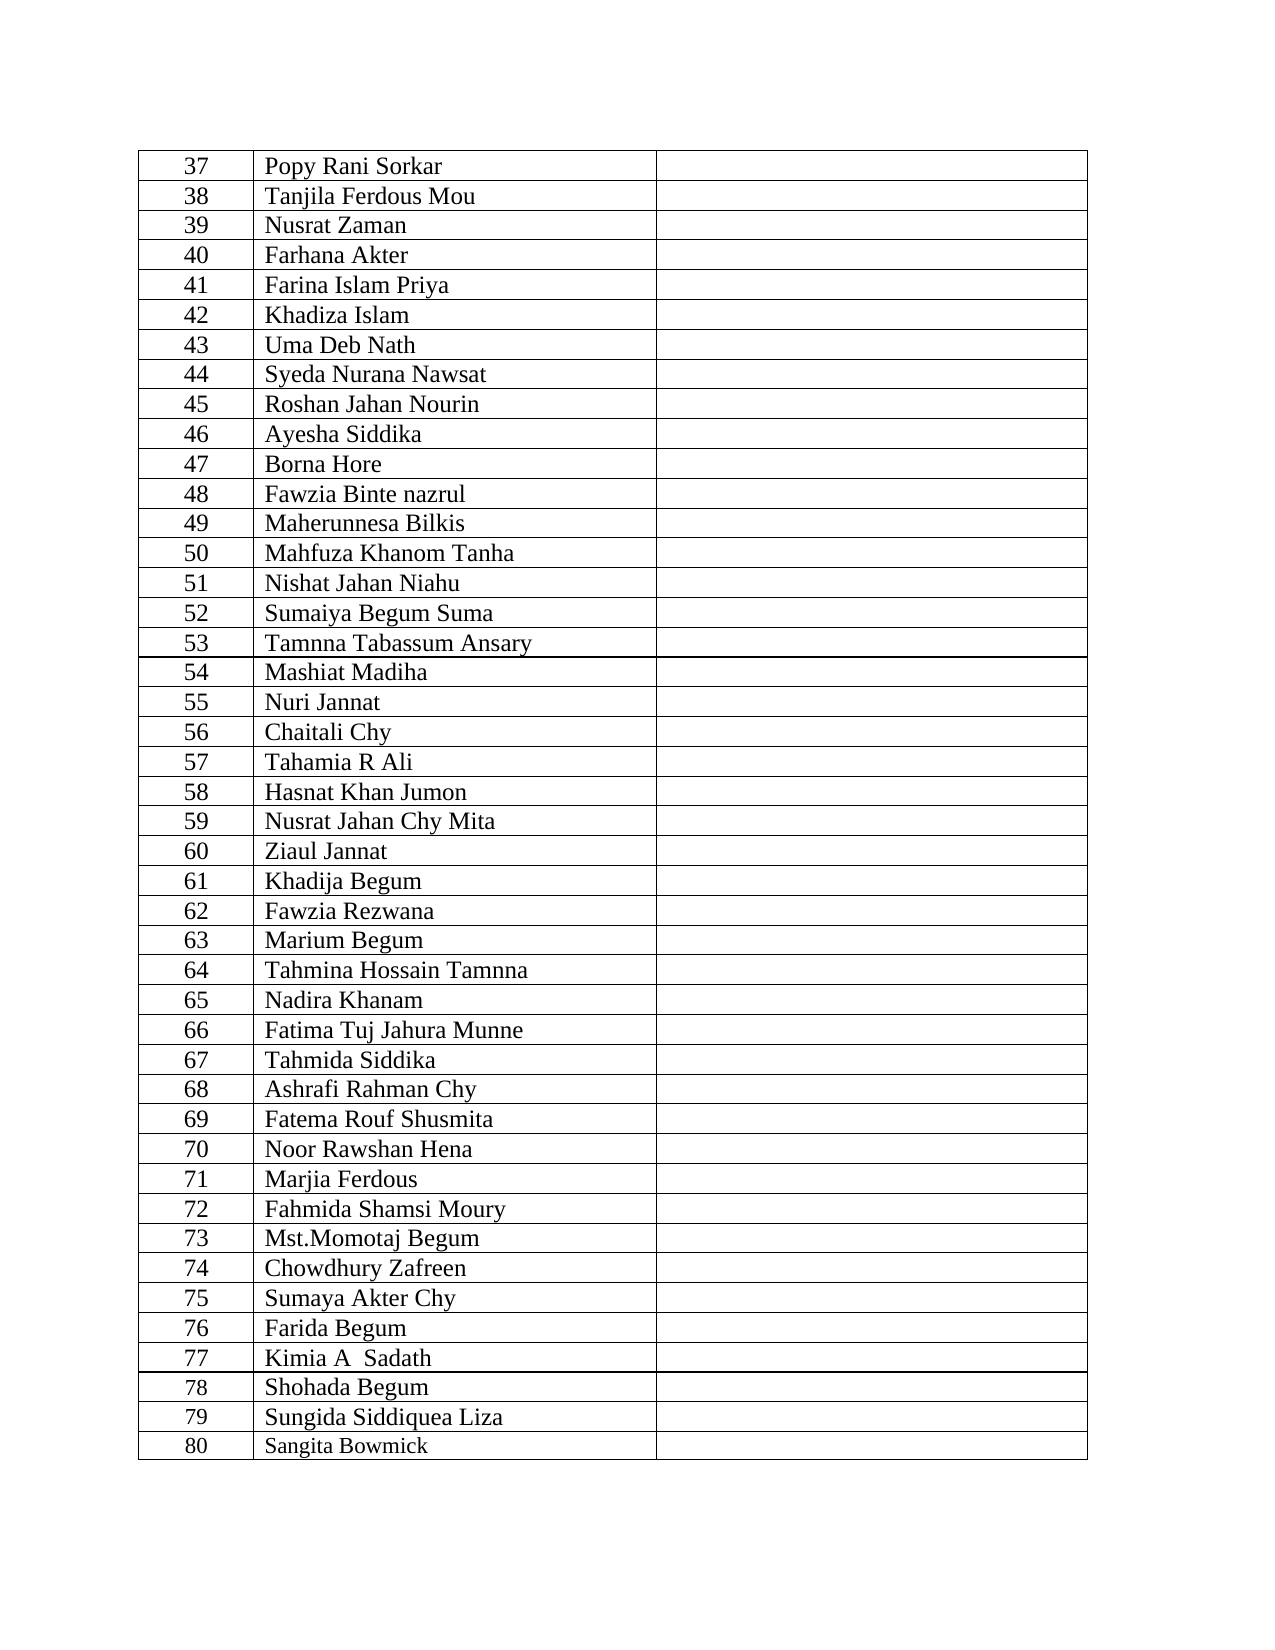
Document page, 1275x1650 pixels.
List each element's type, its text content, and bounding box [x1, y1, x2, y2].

table_cell Fatema Rouf Shusmita [254, 1104, 656, 1133]
table_cell [657, 1253, 1087, 1282]
table_cell 55 [139, 687, 253, 716]
table_cell Fawzia Rezwana [254, 896, 656, 924]
table_cell Roshan Jahan Nourin [254, 389, 656, 418]
table_cell 63 [139, 926, 253, 954]
table_cell [657, 1283, 1087, 1312]
table_cell Popy Rani Sorkar [254, 151, 656, 180]
table_cell [657, 806, 1087, 835]
table_cell 48 [139, 479, 253, 507]
table_cell Sangita Bowmick [254, 1432, 656, 1458]
table_cell [657, 1432, 1087, 1458]
table_cell [657, 538, 1087, 567]
table_cell Tahmina Hossain Tamnna [254, 955, 656, 984]
table_cell Nadira Khanam [254, 985, 656, 1014]
table_cell Mahfuza Khanom Tanha [254, 538, 656, 567]
table_cell [657, 300, 1087, 329]
table_cell [657, 1045, 1087, 1073]
table_cell [657, 1194, 1087, 1222]
table_cell [657, 658, 1087, 686]
table_cell Tahamia R Ali [254, 747, 656, 776]
table_cell 58 [139, 777, 253, 805]
table_cell 73 [139, 1224, 253, 1252]
table_cell Chowdhury Zafreen [254, 1253, 656, 1282]
table_cell Sungida Siddiquea Liza [254, 1402, 656, 1431]
table_cell Tahmida Siddika [254, 1045, 656, 1073]
table_cell 60 [139, 836, 253, 865]
table_cell 71 [139, 1164, 253, 1193]
table_cell 80 [139, 1432, 253, 1458]
table_cell Khadiza Islam [254, 300, 656, 329]
table_cell Maherunnesa Bilkis [254, 509, 656, 537]
table_cell [657, 240, 1087, 269]
table_cell [657, 449, 1087, 478]
table_cell 56 [139, 717, 253, 746]
table_cell 42 [139, 300, 253, 329]
table_cell [657, 985, 1087, 1014]
table_cell [657, 1402, 1087, 1431]
table_cell 65 [139, 985, 253, 1014]
table_cell Farhana Akter [254, 240, 656, 269]
table_cell 62 [139, 896, 253, 924]
table_cell [657, 866, 1087, 895]
table_cell [657, 270, 1087, 299]
table_cell 46 [139, 419, 253, 448]
table_cell 69 [139, 1104, 253, 1133]
table_cell [657, 211, 1087, 239]
table_cell Nusrat Zaman [254, 211, 656, 239]
table_cell Syeda Nurana Nawsat [254, 360, 656, 388]
table_cell 51 [139, 568, 253, 597]
table_cell 67 [139, 1045, 253, 1073]
table_cell [657, 419, 1087, 448]
table_cell Uma Deb Nath [254, 330, 656, 358]
table_cell Borna Hore [254, 449, 656, 478]
table_cell [657, 509, 1087, 537]
table_cell Marium Begum [254, 926, 656, 954]
table_cell 57 [139, 747, 253, 776]
table_cell 54 [139, 658, 253, 686]
table_cell Sumaiya Begum Suma [254, 598, 656, 627]
table_cell 74 [139, 1253, 253, 1282]
table_cell Kimia A Sadath [254, 1343, 656, 1371]
table_cell [657, 1164, 1087, 1193]
table_cell Noor Rawshan Hena [254, 1134, 656, 1163]
table_cell [657, 896, 1087, 924]
table_cell Farida Begum [254, 1313, 656, 1342]
table_cell Tamnna Tabassum Ansary [254, 628, 656, 656]
table_cell [657, 747, 1087, 776]
table_cell 37 [139, 151, 253, 180]
table_cell 44 [139, 360, 253, 388]
table_cell [657, 389, 1087, 418]
table_cell 43 [139, 330, 253, 358]
table_cell Farina Islam Priya [254, 270, 656, 299]
table_cell [657, 1313, 1087, 1342]
table_cell [657, 687, 1087, 716]
table_cell Marjia Ferdous [254, 1164, 656, 1193]
table_cell [657, 1015, 1087, 1044]
table_cell [657, 1373, 1087, 1401]
table_cell [657, 568, 1087, 597]
table_cell 66 [139, 1015, 253, 1044]
table_cell 52 [139, 598, 253, 627]
table_cell 53 [139, 628, 253, 656]
table_cell 79 [139, 1402, 253, 1431]
table_cell Shohada Begum [254, 1373, 656, 1401]
table_cell [657, 151, 1087, 180]
table_cell [657, 717, 1087, 746]
table_cell 40 [139, 240, 253, 269]
table_cell [657, 1134, 1087, 1163]
table_cell Khadija Begum [254, 866, 656, 895]
table_cell Nishat Jahan Niahu [254, 568, 656, 597]
table_cell 77 [139, 1343, 253, 1371]
table_cell 49 [139, 509, 253, 537]
table_cell [657, 777, 1087, 805]
table_cell [657, 330, 1087, 358]
table_cell [657, 1343, 1087, 1371]
table_cell Ayesha Siddika [254, 419, 656, 448]
table_cell [657, 181, 1087, 209]
table_cell [657, 926, 1087, 954]
table_cell 72 [139, 1194, 253, 1222]
table_cell 78 [139, 1373, 253, 1401]
table_cell Hasnat Khan Jumon [254, 777, 656, 805]
table_cell Fatima Tuj Jahura Munne [254, 1015, 656, 1044]
table_cell [657, 360, 1087, 388]
table_cell 50 [139, 538, 253, 567]
table_cell [657, 955, 1087, 984]
table_cell 68 [139, 1075, 253, 1103]
table_cell 70 [139, 1134, 253, 1163]
table_cell [657, 628, 1087, 656]
table_cell 59 [139, 806, 253, 835]
table_cell Ashrafi Rahman Chy [254, 1075, 656, 1103]
table_cell Ziaul Jannat [254, 836, 656, 865]
table_cell Fahmida Shamsi Moury [254, 1194, 656, 1222]
table_cell [657, 1224, 1087, 1252]
table_cell 64 [139, 955, 253, 984]
table_cell 75 [139, 1283, 253, 1312]
table_cell [657, 479, 1087, 507]
table_cell Fawzia Binte nazrul [254, 479, 656, 507]
table_cell [657, 1104, 1087, 1133]
table_cell Nusrat Jahan Chy Mita [254, 806, 656, 835]
table_cell Mst.Momotaj Begum [254, 1224, 656, 1252]
table_cell 41 [139, 270, 253, 299]
table_cell 45 [139, 389, 253, 418]
table_cell Chaitali Chy [254, 717, 656, 746]
table_cell 38 [139, 181, 253, 209]
table_cell [657, 598, 1087, 627]
table_cell Tanjila Ferdous Mou [254, 181, 656, 209]
table_cell Nuri Jannat [254, 687, 656, 716]
table_cell [657, 836, 1087, 865]
table_cell 39 [139, 211, 253, 239]
table_cell Mashiat Madiha [254, 658, 656, 686]
table_cell [657, 1075, 1087, 1103]
table_cell 61 [139, 866, 253, 895]
table_cell 76 [139, 1313, 253, 1342]
table_cell 47 [139, 449, 253, 478]
table_cell Sumaya Akter Chy [254, 1283, 656, 1312]
